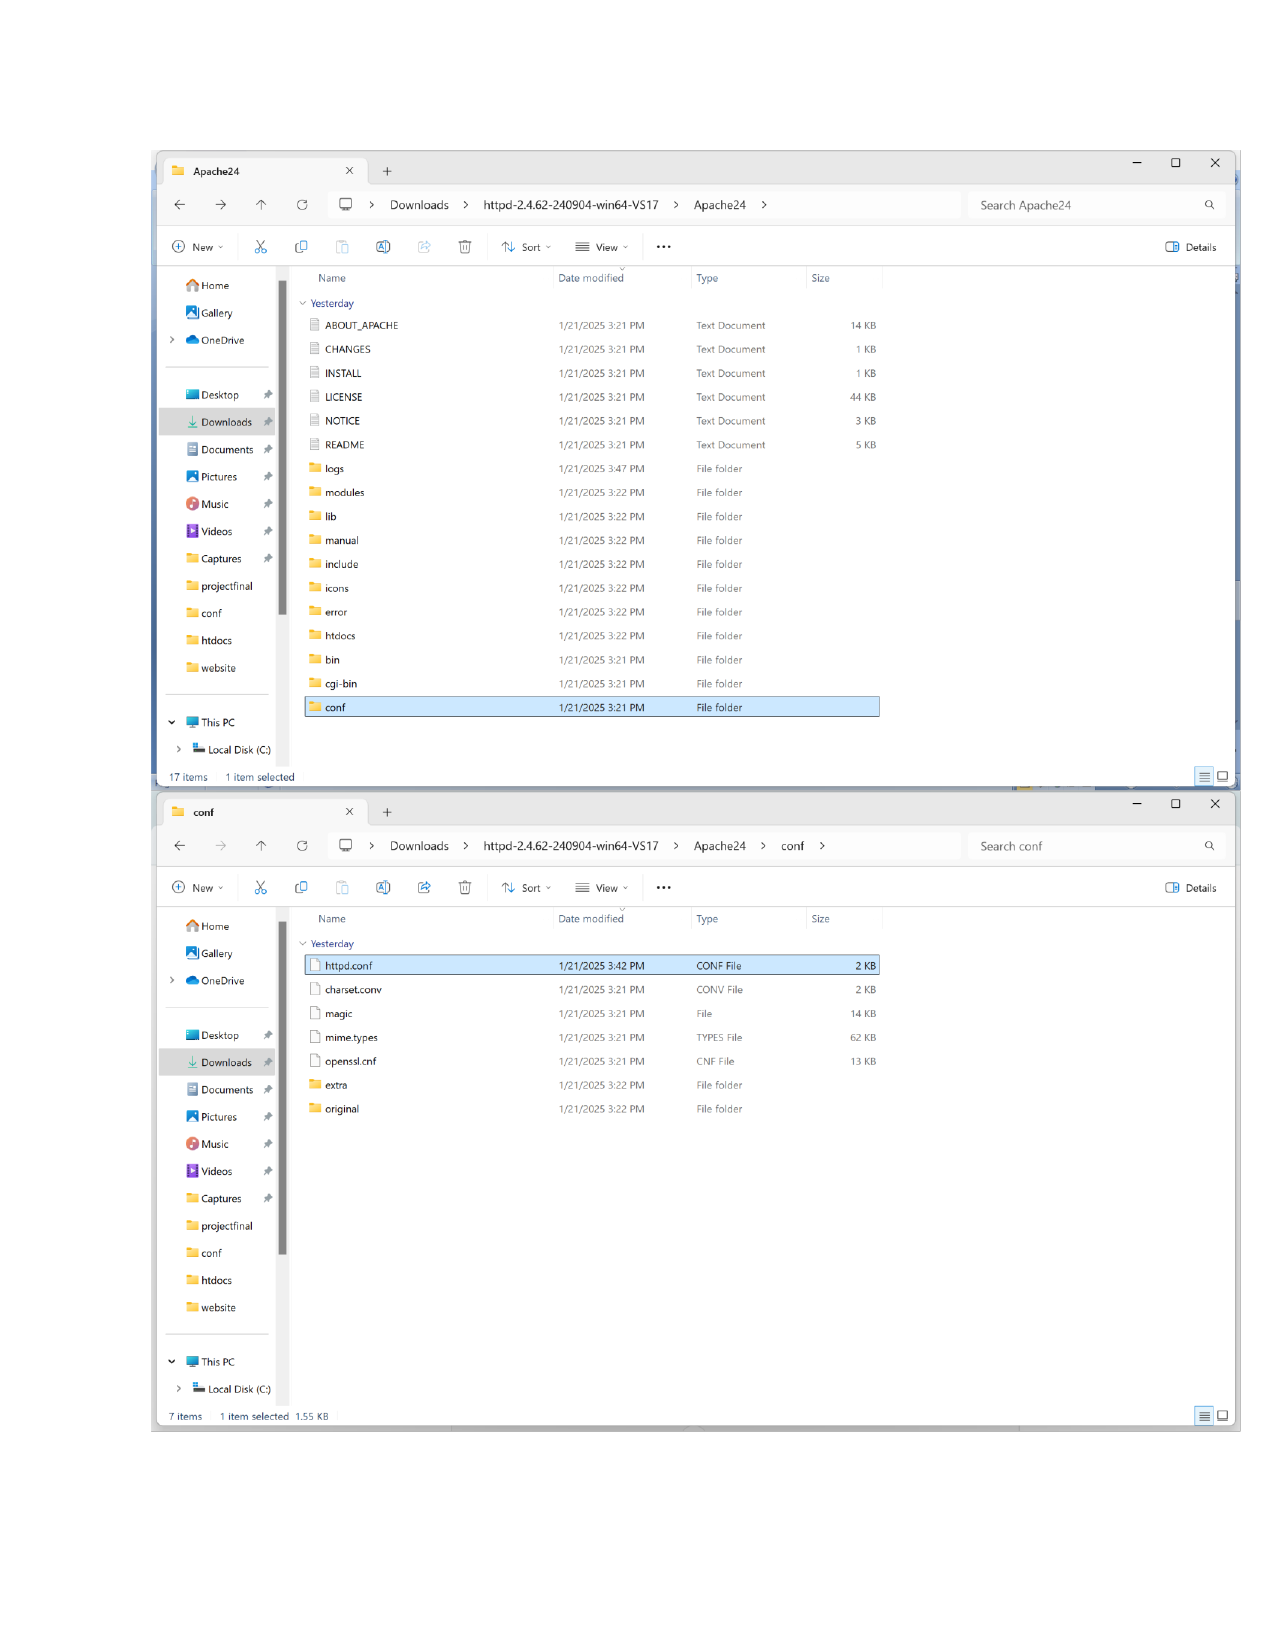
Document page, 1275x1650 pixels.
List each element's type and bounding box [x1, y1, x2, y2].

picture [150, 149, 1241, 1432]
